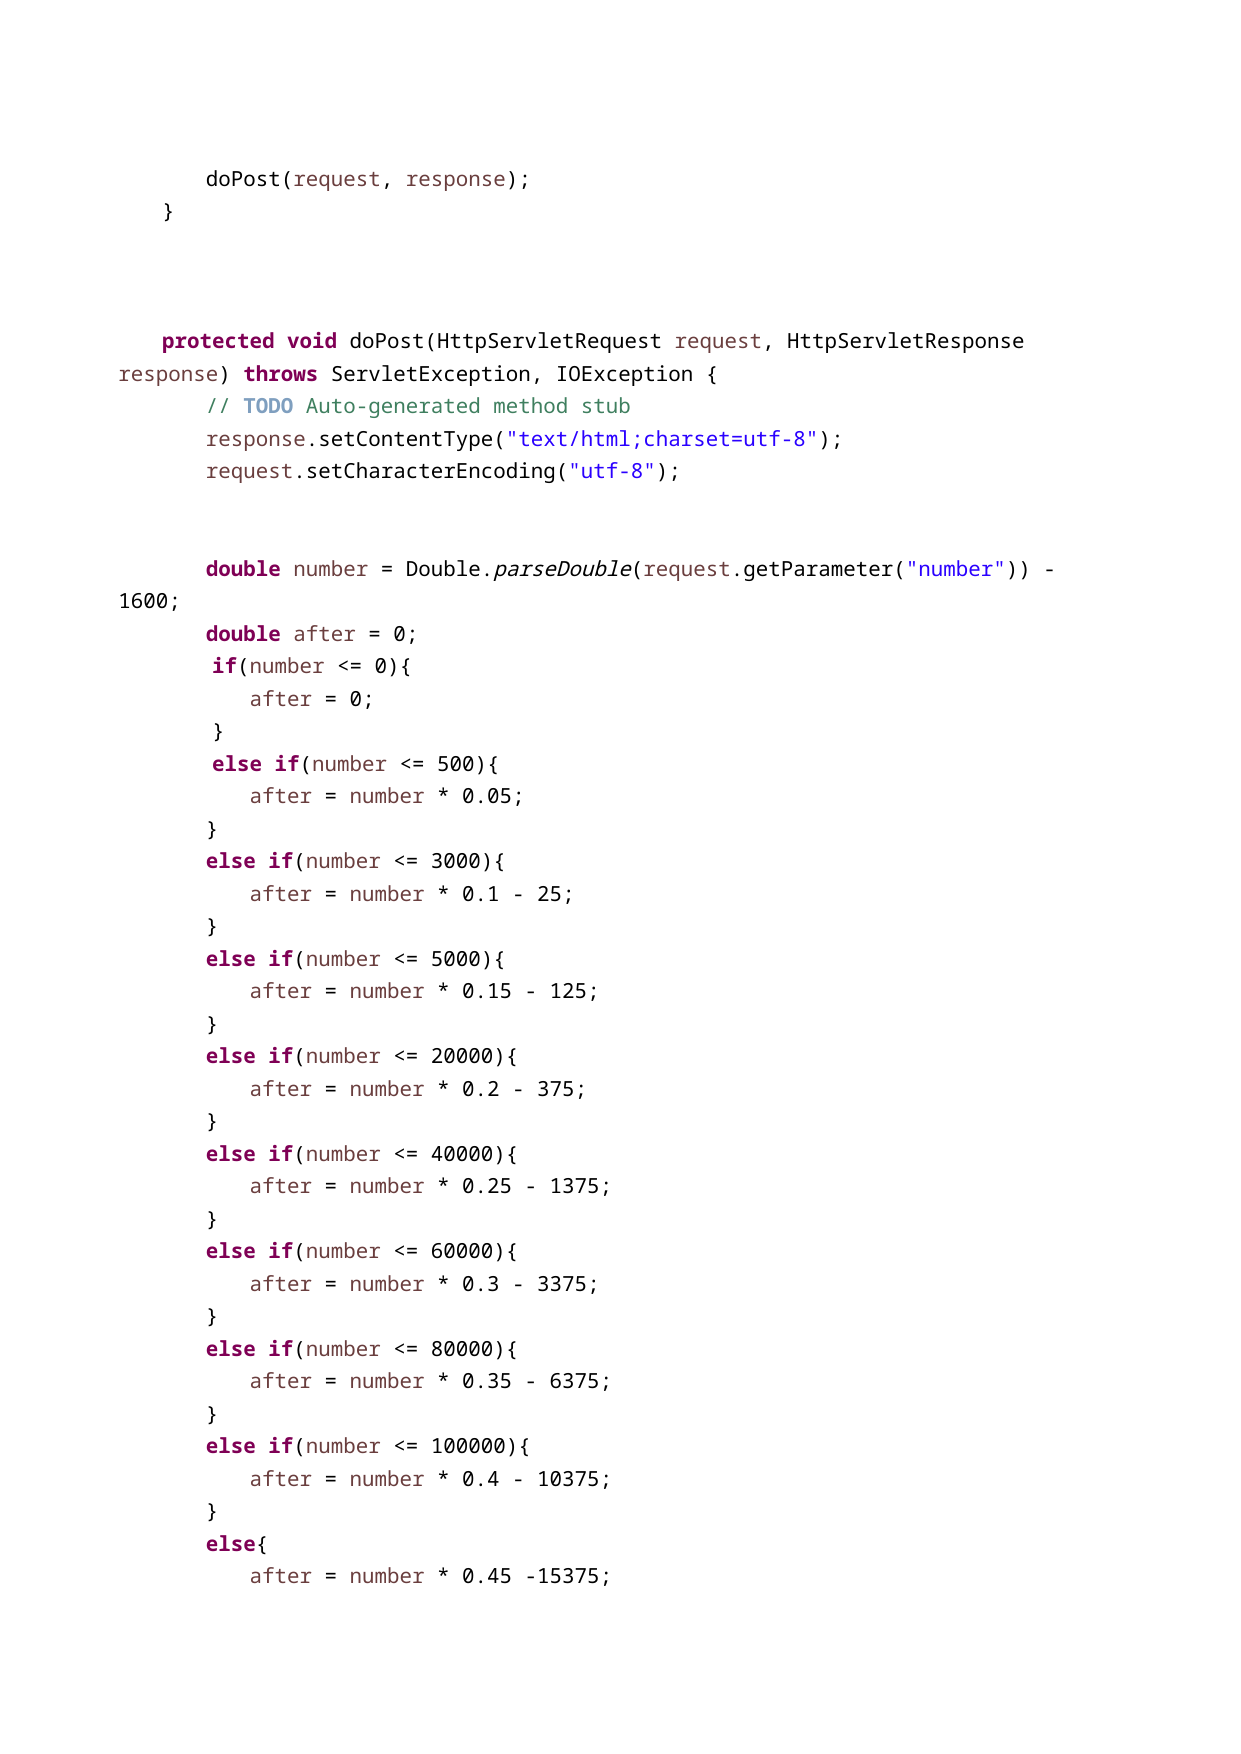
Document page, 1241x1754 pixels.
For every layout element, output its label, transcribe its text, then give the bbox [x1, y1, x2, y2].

text after = number * 0.1 - 25; [118, 877, 1093, 909]
text else if(number <= 60000){ [118, 1234, 1093, 1267]
text after = number * 0.2 - 375; [118, 1072, 1093, 1104]
text after = 0; [118, 682, 1093, 714]
text } [118, 194, 1093, 227]
text after = number * 0.45 -15375; [118, 1559, 1093, 1592]
text } [118, 714, 1093, 747]
text else if(number <= 5000){ [118, 942, 1093, 974]
text else if(number <= 3000){ [118, 844, 1093, 877]
text } [118, 1494, 1093, 1527]
text } [118, 1299, 1093, 1332]
text else if(number <= 40000){ [118, 1137, 1093, 1169]
text double number = Double.parseDouble(request.getParameter("number")) - 1600; [118, 552, 1093, 617]
text } [118, 909, 1093, 942]
text after = number * 0.15 - 125; [118, 974, 1093, 1007]
text else if(number <= 100000){ [118, 1429, 1093, 1462]
text } [118, 1104, 1093, 1137]
text after = number * 0.25 - 1375; [118, 1169, 1093, 1202]
text } [118, 1007, 1093, 1039]
text request.setCharacterEncoding("utf-8"); [118, 454, 1093, 487]
text response.setContentType("text/html;charset=utf-8"); [118, 422, 1093, 454]
text double after = 0; [118, 617, 1093, 649]
text } [118, 812, 1093, 844]
text else{ [118, 1527, 1093, 1559]
text else if(number <= 20000){ [118, 1039, 1093, 1072]
text after = number * 0.3 - 3375; [118, 1267, 1093, 1299]
text after = number * 0.4 - 10375; [118, 1462, 1093, 1494]
text } [118, 1202, 1093, 1234]
text } [118, 1397, 1093, 1429]
text protected void doPost(HttpServletRequest request, HttpServletResponse response) throws ServletException, IOException { [118, 324, 1093, 389]
text else if(number <= 80000){ [118, 1332, 1093, 1364]
text after = number * 0.05; [118, 779, 1093, 812]
text // TODO Auto-generated method stub [118, 389, 1093, 422]
text else if(number <= 500){ [118, 747, 1093, 779]
text if(number <= 0){ [118, 649, 1093, 682]
text after = number * 0.35 - 6375; [118, 1364, 1093, 1397]
text doPost(request, response); [118, 162, 1093, 194]
